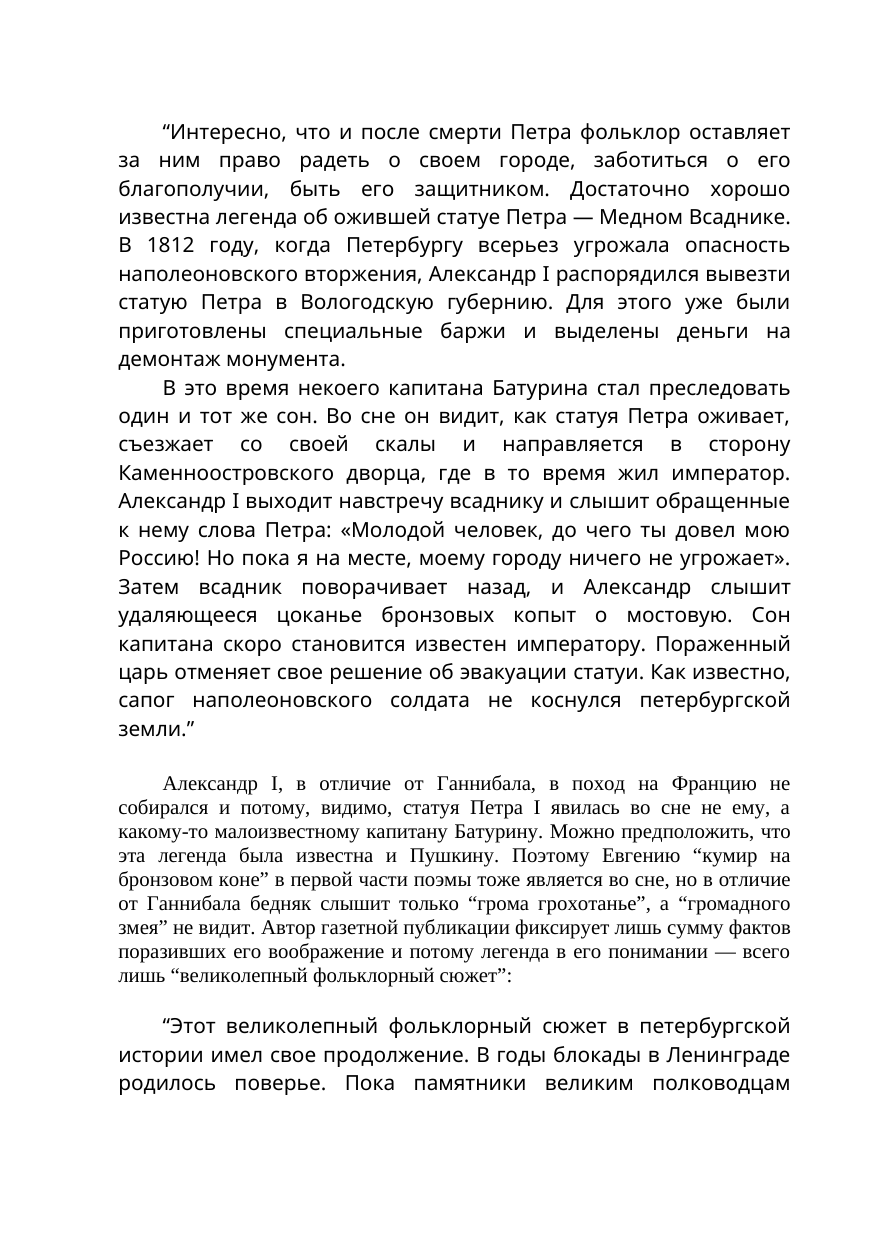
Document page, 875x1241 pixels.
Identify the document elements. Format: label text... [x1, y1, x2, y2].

text “Интересно, что и после смерти Петра фольклор оставляет за ним право радеть о своем городе, заботиться о его благополучии, быть его защитником. Достаточно хорошо известна легенда об ожившей статуе Петра — Медном Всаднике. В 1812 году, когда Петербургу всерьез угрожала опасность наполеоновского вторжения, Александр I распорядился вывезти статую Петра в Вологодскую губернию. Для этого уже были приготовлены специальные баржи и выделены деньги на демонтаж монумента. [118, 117, 791, 373]
text В это время некоего капитана Батурина стал преследовать один и тот же сон. Во сне он видит, как статуя Петра оживает, съезжает со своей скалы и направляется в сторону Каменноостровского дворца, где в то время жил император. Александр I выходит навстречу всаднику и слышит обращенные к нему слова Петра: «Молодой человек, до чего ты довел мою Россию! Но пока я на месте, моему городу ничего не угрожает». Затем всадник поворачивает назад, и Александр слышит удаляющееся цоканье бронзовых копыт о мостовую. Сон капитана скоро становится известен императору. Пораженный царь отменяет свое решение об эвакуации статуи. Как известно, сапог наполеоновского солдата не коснулся петербургской земли.” [118, 373, 791, 742]
text Александр I, в отличие от Ганнибала, в поход на Францию не собирался и потому, видимо, статуя Петра I явилась во сне не ему, а какому-то малоизвестному капитану Батурину. Можно предположить, что эта легенда была известна и Пушкину. Поэтому Евгению “кумир на бронзовом коне” в первой части поэмы тоже является во сне, но в отличие от Ганнибала бедняк слышит только “грома грохотанье”, а “громадного змея” не видит. Автор газетной публикации фиксирует лишь сумму фактов поразивших его воображение и потому легенда в его понимании — всего лишь “великолепный фольклорный сюжет”: [118, 771, 791, 987]
